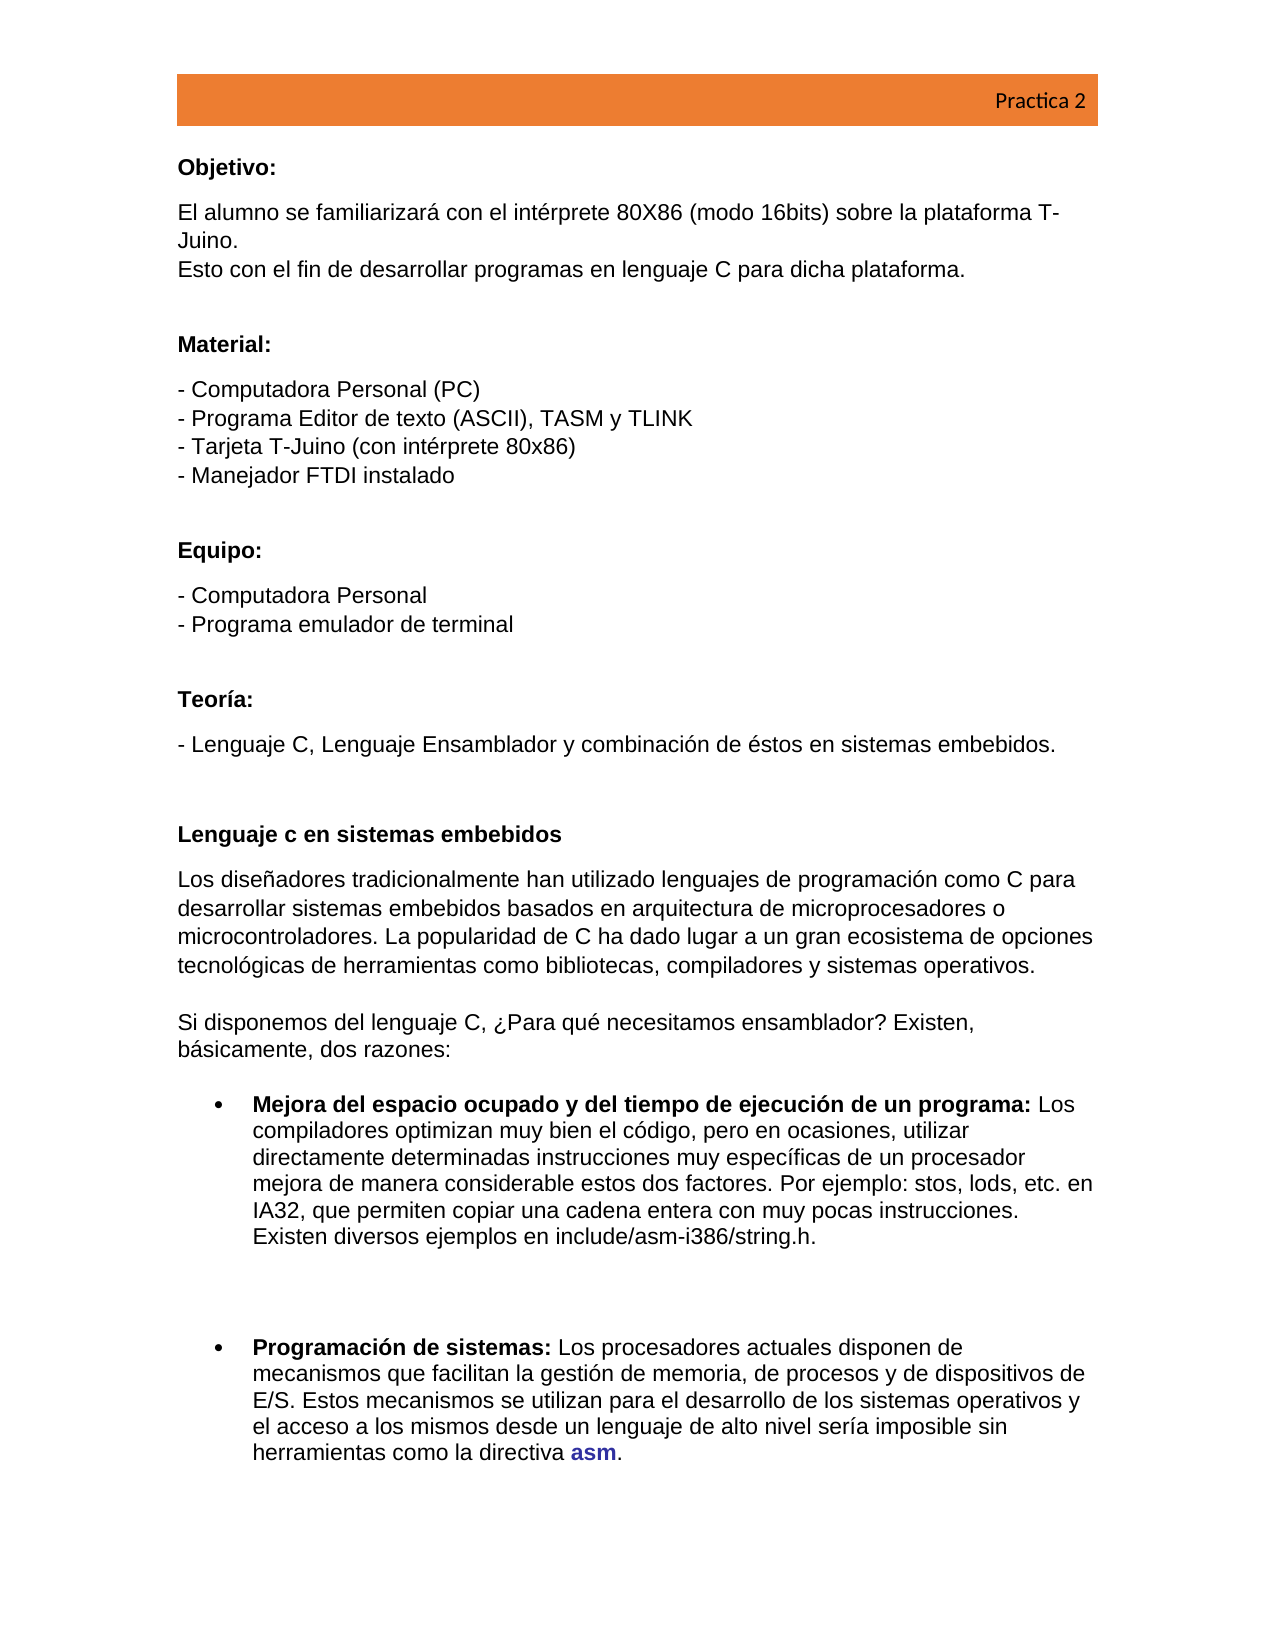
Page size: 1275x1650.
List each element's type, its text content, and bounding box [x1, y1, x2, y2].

text Lenguaje c en sistemas embebidos [177, 821, 1098, 848]
text - Computadora Personal - Programa emulador de terminal [177, 582, 1098, 667]
text El alumno se familiarizará con el intérprete 80X86 (modo 16bits) sobre la plataforma T-Juino. Esto con el fin de desarrollar programas en lenguaje C para dicha plataforma. [177, 199, 1098, 312]
text Equipo: [177, 537, 1098, 563]
text Teoría: [177, 686, 1098, 712]
text Los diseñadores tradicionalmente han utilizado lenguajes de programación como C para desarrollar sistemas embebidos basados en arquitectura de microprocesadores o microcontroladores. La popularidad de C ha dado lugar a un gran ecosistema de opciones tecnológicas de herramientas como bibliotecas, compiladores y sistemas operativos. [177, 866, 1098, 978]
text Si disponemos del lenguaje C, ¿Para qué necesitamos ensamblador? Existen, básicamente, dos razones: [177, 1009, 1098, 1062]
list Mejora del espacio ocupado y del tiempo de ejecución de un programa: Los compiladores optimizan muy bien el código, pero en ocasiones, utilizar directamente determinadas instrucciones muy específicas de un procesador mejora de manera considerable estos dos factores. Por ejemplo: stos, lods, etc. en IA32, que permiten copiar una cadena entera con muy pocas instrucciones. Existen diversos ejemplos en include/asm-i386/string.h. [215, 1091, 1098, 1249]
text Objetivo: [177, 154, 1098, 180]
list Programación de sistemas: Los procesadores actuales disponen de mecanismos que facilitan la gestión de memoria, de procesos y de dispositivos de E/S. Estos mecanismos se utilizan para el desarrollo de los sistemas operativos y el acceso a los mismos desde un lenguaje de alto nivel sería imposible sin herramientas como la directiva asm. [215, 1334, 1098, 1466]
text Material: [177, 331, 1098, 357]
text - Computadora Personal (PC) - Programa Editor de texto (ASCII), TASM y TLINK - Tarjeta T-Juino (con intérprete 80x86) - Manejador FTDI instalado [177, 376, 1098, 518]
text - Lenguaje C, Lenguaje Ensamblador y combinación de éstos en sistemas embebidos. [177, 731, 1098, 757]
